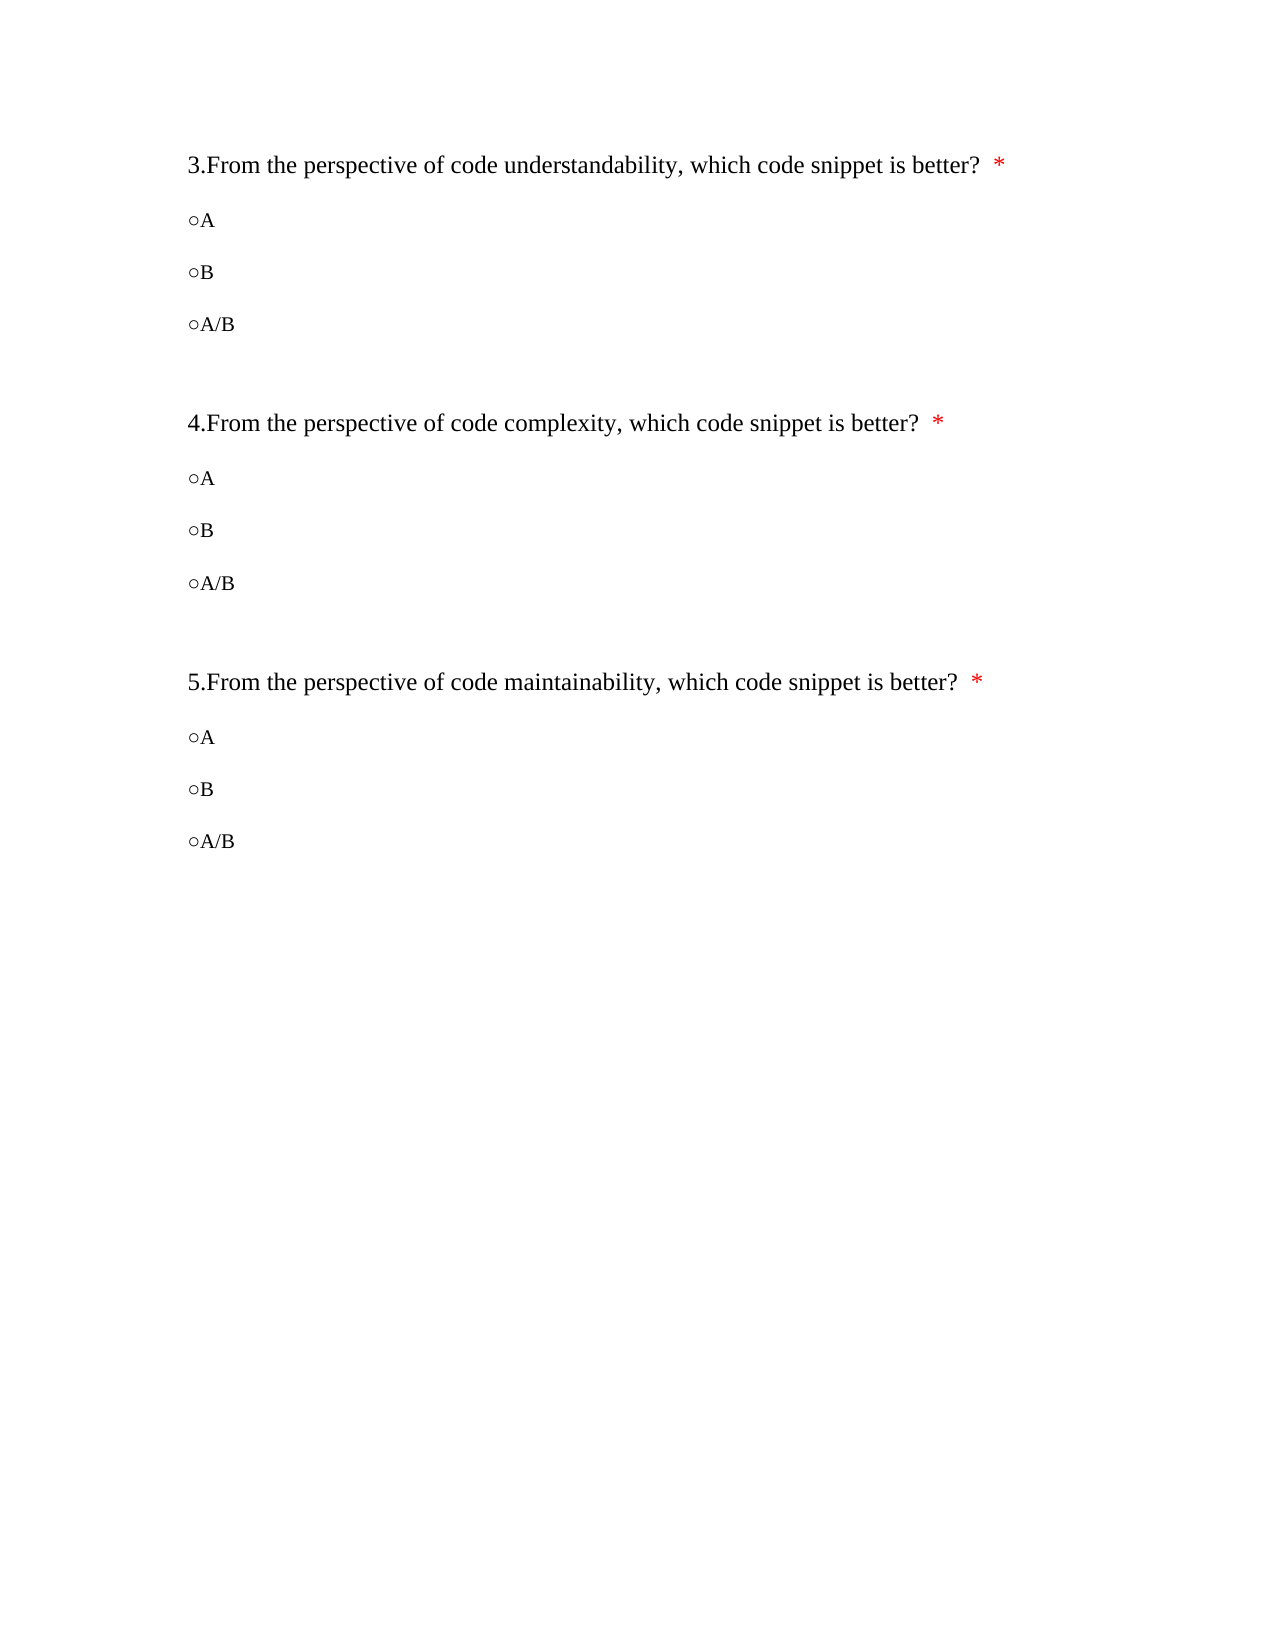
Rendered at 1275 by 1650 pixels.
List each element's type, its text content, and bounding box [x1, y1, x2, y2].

text 4.From the perspective of code complexity, which code snippet is better? * [187, 408, 1087, 437]
table_cell ○A/B [177, 557, 1075, 608]
table_cell ○B [177, 247, 1075, 297]
table_cell ○B [177, 764, 1075, 814]
text 5.From the perspective of code maintainability, which code snippet is better? * [187, 667, 1087, 696]
table_header ○A [177, 195, 1075, 245]
table_header ○A [177, 712, 1075, 762]
text 3.From the perspective of code understandability, which code snippet is better? * [187, 150, 1087, 179]
table_cell ○B [177, 505, 1075, 556]
table_header ○A [177, 453, 1075, 504]
table_cell ○A/B [177, 299, 1075, 349]
table_cell ○A/B [177, 816, 1075, 866]
